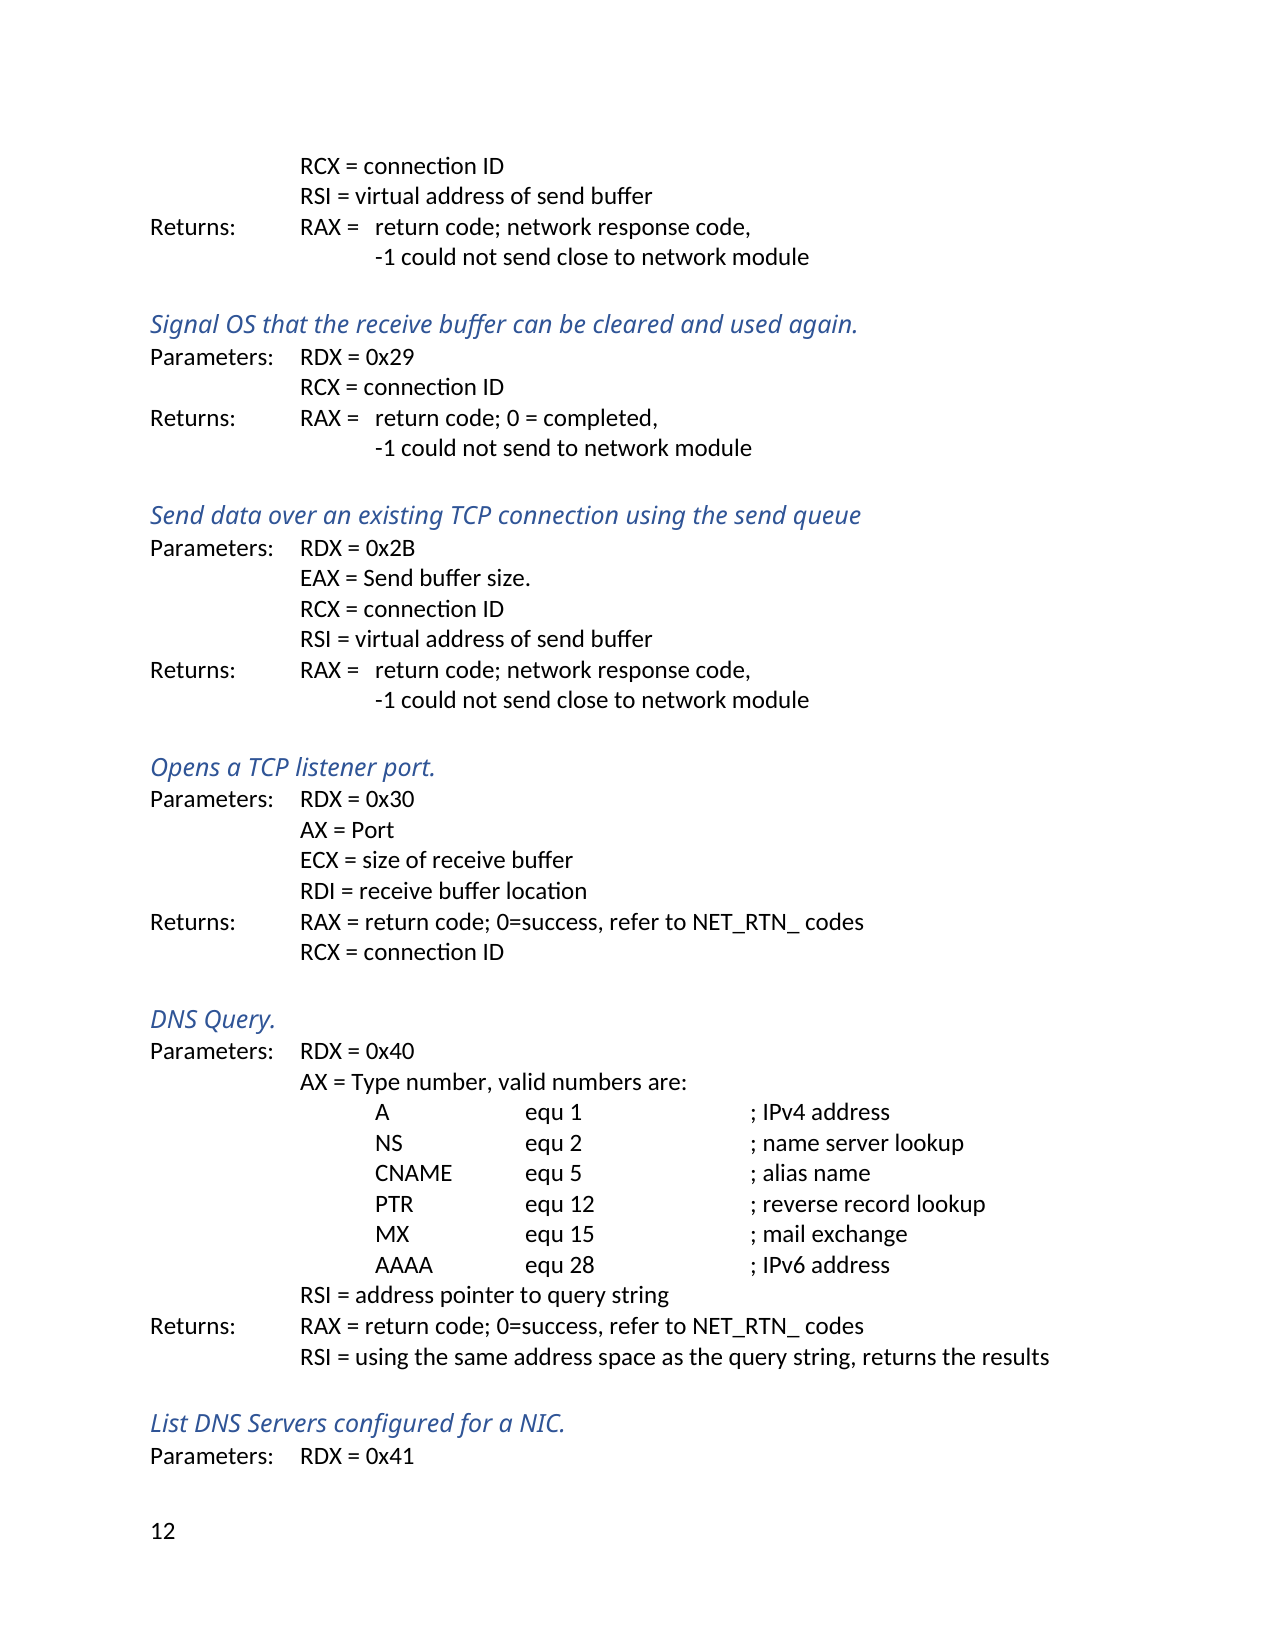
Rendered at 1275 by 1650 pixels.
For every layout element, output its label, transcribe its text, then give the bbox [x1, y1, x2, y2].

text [375, 242, 1125, 272]
text -1 could not send to network module [375, 432, 1125, 463]
text -1 could not send close to network module [375, 684, 1125, 715]
text EAX = Send buffer size. [150, 562, 1125, 593]
text Returns: RAX = return code; 0=success, refer to NET_RTN_ codes [150, 906, 1125, 936]
text RSI = virtual address of send buffer [150, 181, 1125, 211]
text Parameters: RDX = 0x30 [150, 783, 1125, 814]
text RCX = connection ID [150, 150, 1125, 181]
text RDI = receive buffer location [150, 875, 1125, 906]
text Parameters: RDX = 0x2B [150, 532, 1125, 562]
text RSI = virtual address of send buffer [150, 623, 1125, 654]
text Returns: RAX = return code; 0=success, refer to NET_RTN_ codes [150, 1310, 1125, 1341]
text A equ 1 ; IPv4 address [375, 1096, 1125, 1127]
subtitle DNS Query. [150, 1001, 1125, 1035]
text Returns: RAX = return code; network response code, [150, 654, 1125, 684]
text AX = Port [150, 814, 1125, 844]
subtitle Opens a TCP listener port. [150, 749, 1125, 783]
text Parameters: RDX = 0x41 [150, 1440, 1125, 1470]
text AX = Type number, valid numbers are: [150, 1066, 1125, 1096]
text Returns: RAX = return code; 0 = completed, [150, 402, 1125, 432]
text NS equ 2 ; name server lookup [375, 1127, 1125, 1157]
text ECX = size of receive buffer [150, 844, 1125, 875]
text PTR equ 12 ; reverse record lookup [375, 1188, 1125, 1218]
subtitle List DNS Servers configured for a NIC. [150, 1406, 1125, 1440]
text Parameters: RDX = 0x29 [150, 341, 1125, 371]
text RCX = connection ID [150, 593, 1125, 623]
subtitle Send data over an existing TCP connection using the send queue [150, 498, 1125, 532]
text RCX = connection ID [150, 371, 1125, 402]
text RCX = connection ID [150, 936, 1125, 967]
text AAAA equ 28 ; IPv6 address [375, 1249, 1125, 1279]
text Parameters: RDX = 0x40 [150, 1035, 1125, 1066]
subtitle Signal OS that the receive buffer can be cleared and used again. [150, 307, 1125, 341]
text RSI = address pointer to query string [150, 1279, 1125, 1310]
text MX equ 15 ; mail exchange [375, 1218, 1125, 1249]
text CNAME equ 5 ; alias name [375, 1157, 1125, 1188]
text Returns: RAX = return code; network response code, [150, 211, 1125, 242]
text RSI = using the same address space as the query string, returns the results [150, 1341, 1125, 1371]
